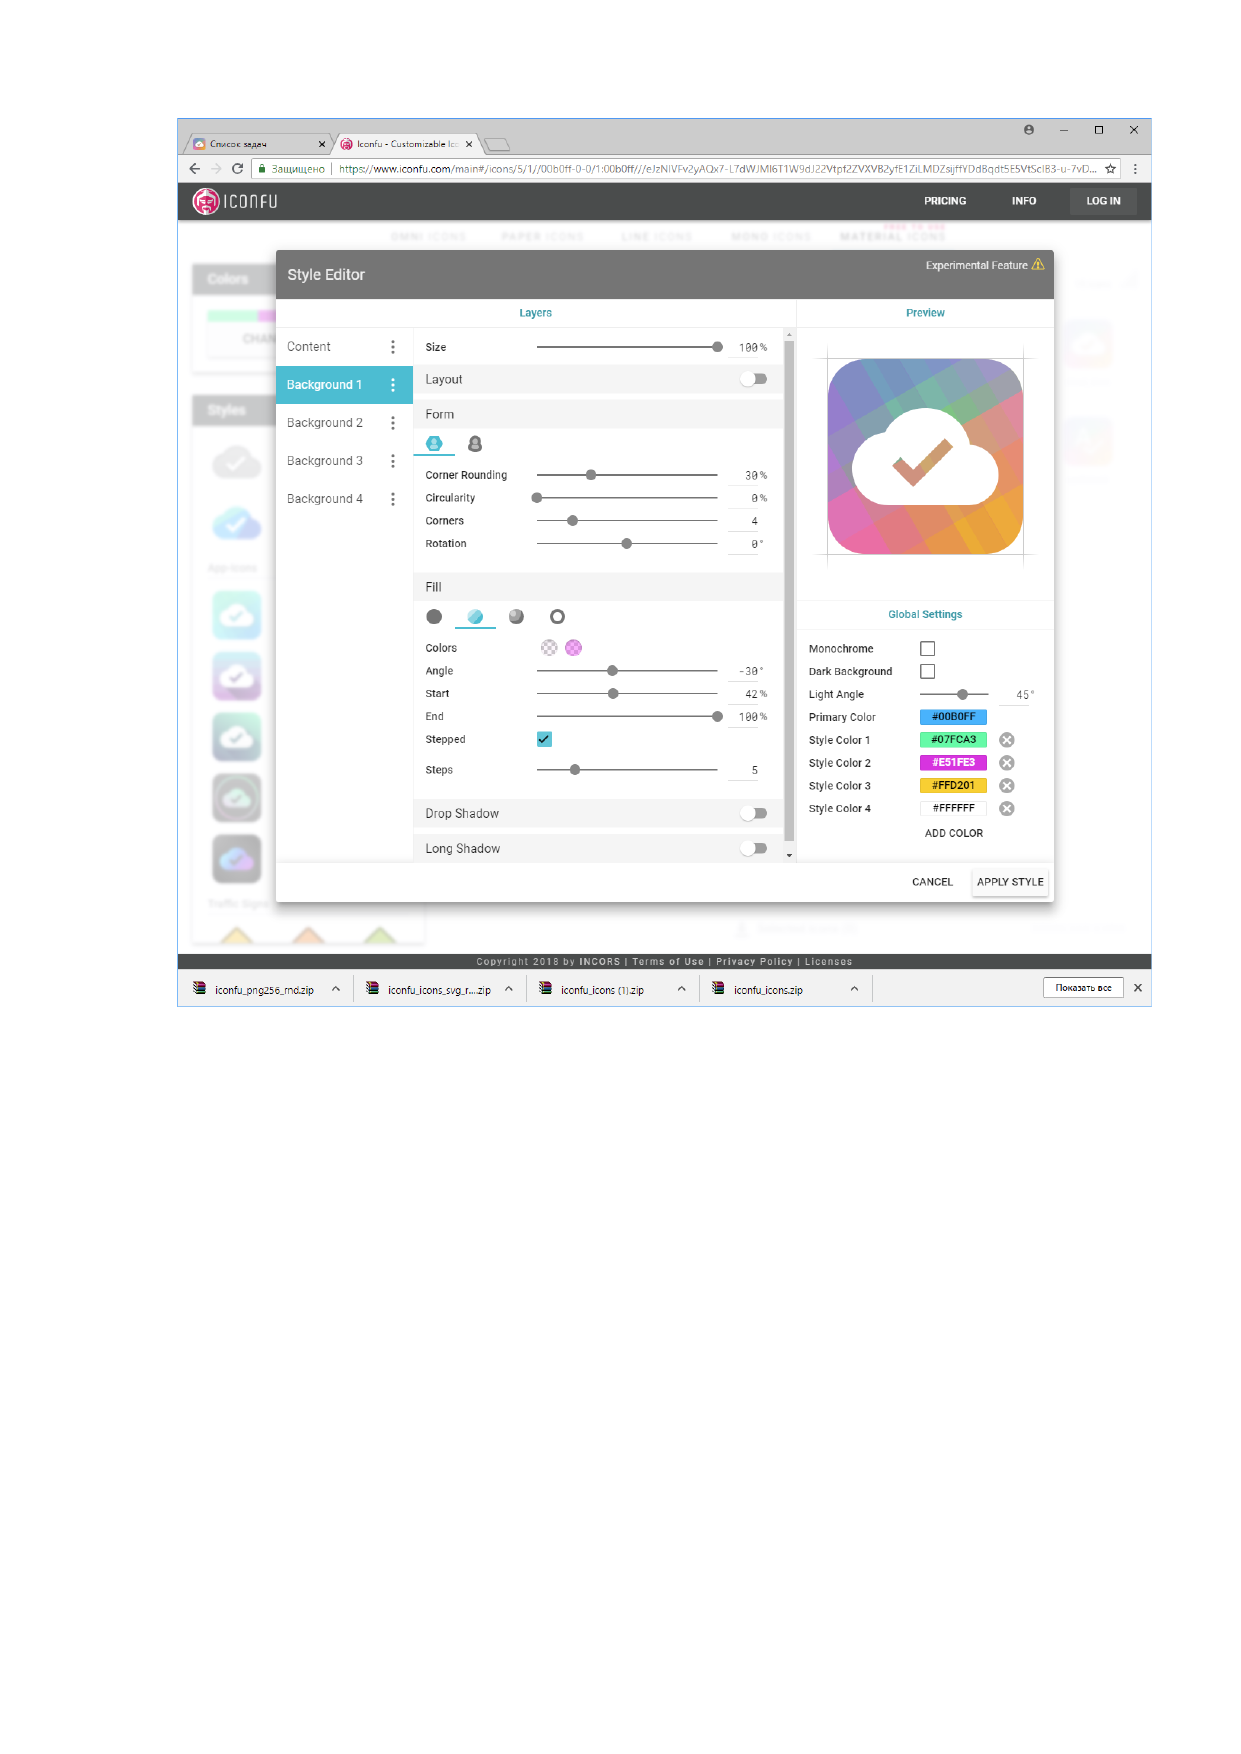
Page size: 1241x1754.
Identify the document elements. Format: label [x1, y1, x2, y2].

picture [177, 118, 1152, 1007]
